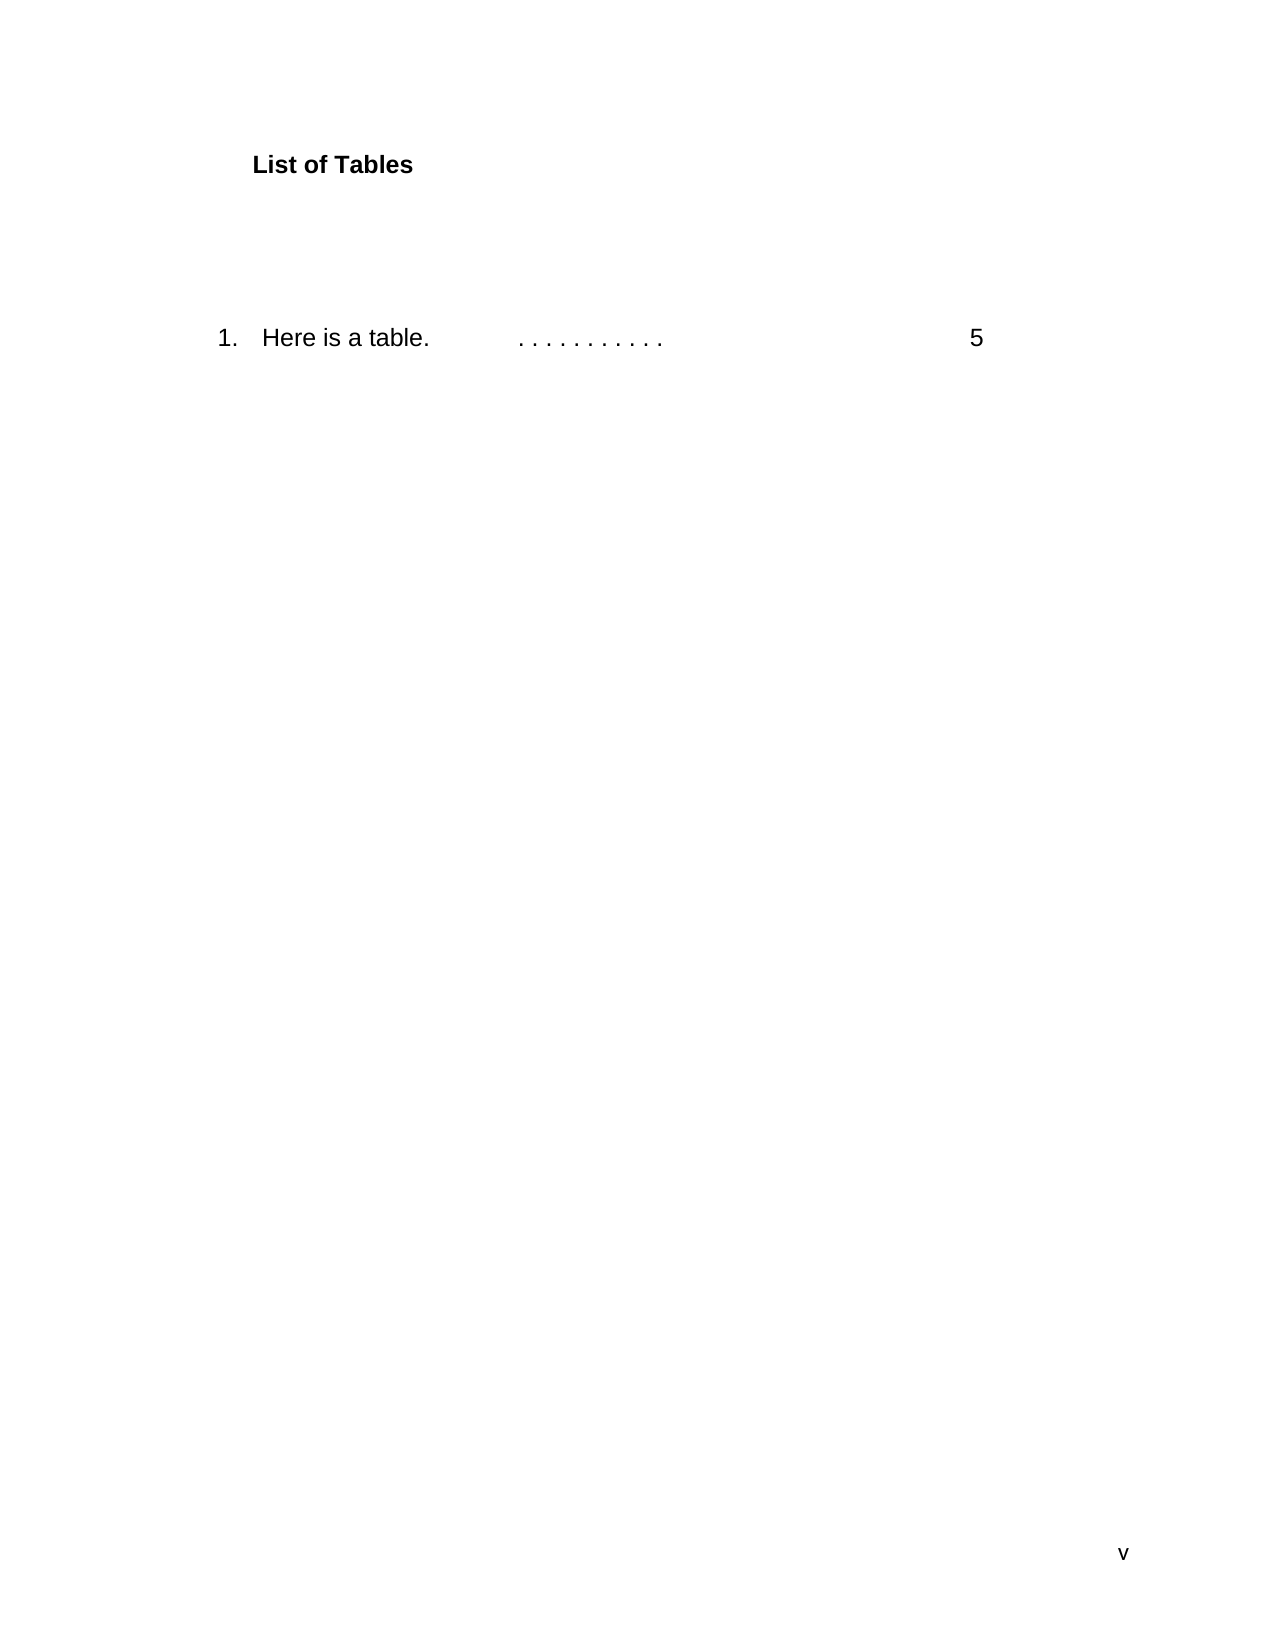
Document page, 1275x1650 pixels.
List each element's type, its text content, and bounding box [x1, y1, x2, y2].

text List of Tables [252, 150, 1125, 179]
list Here is a table. . . . . . . . . . . . 5 [217, 322, 1129, 351]
